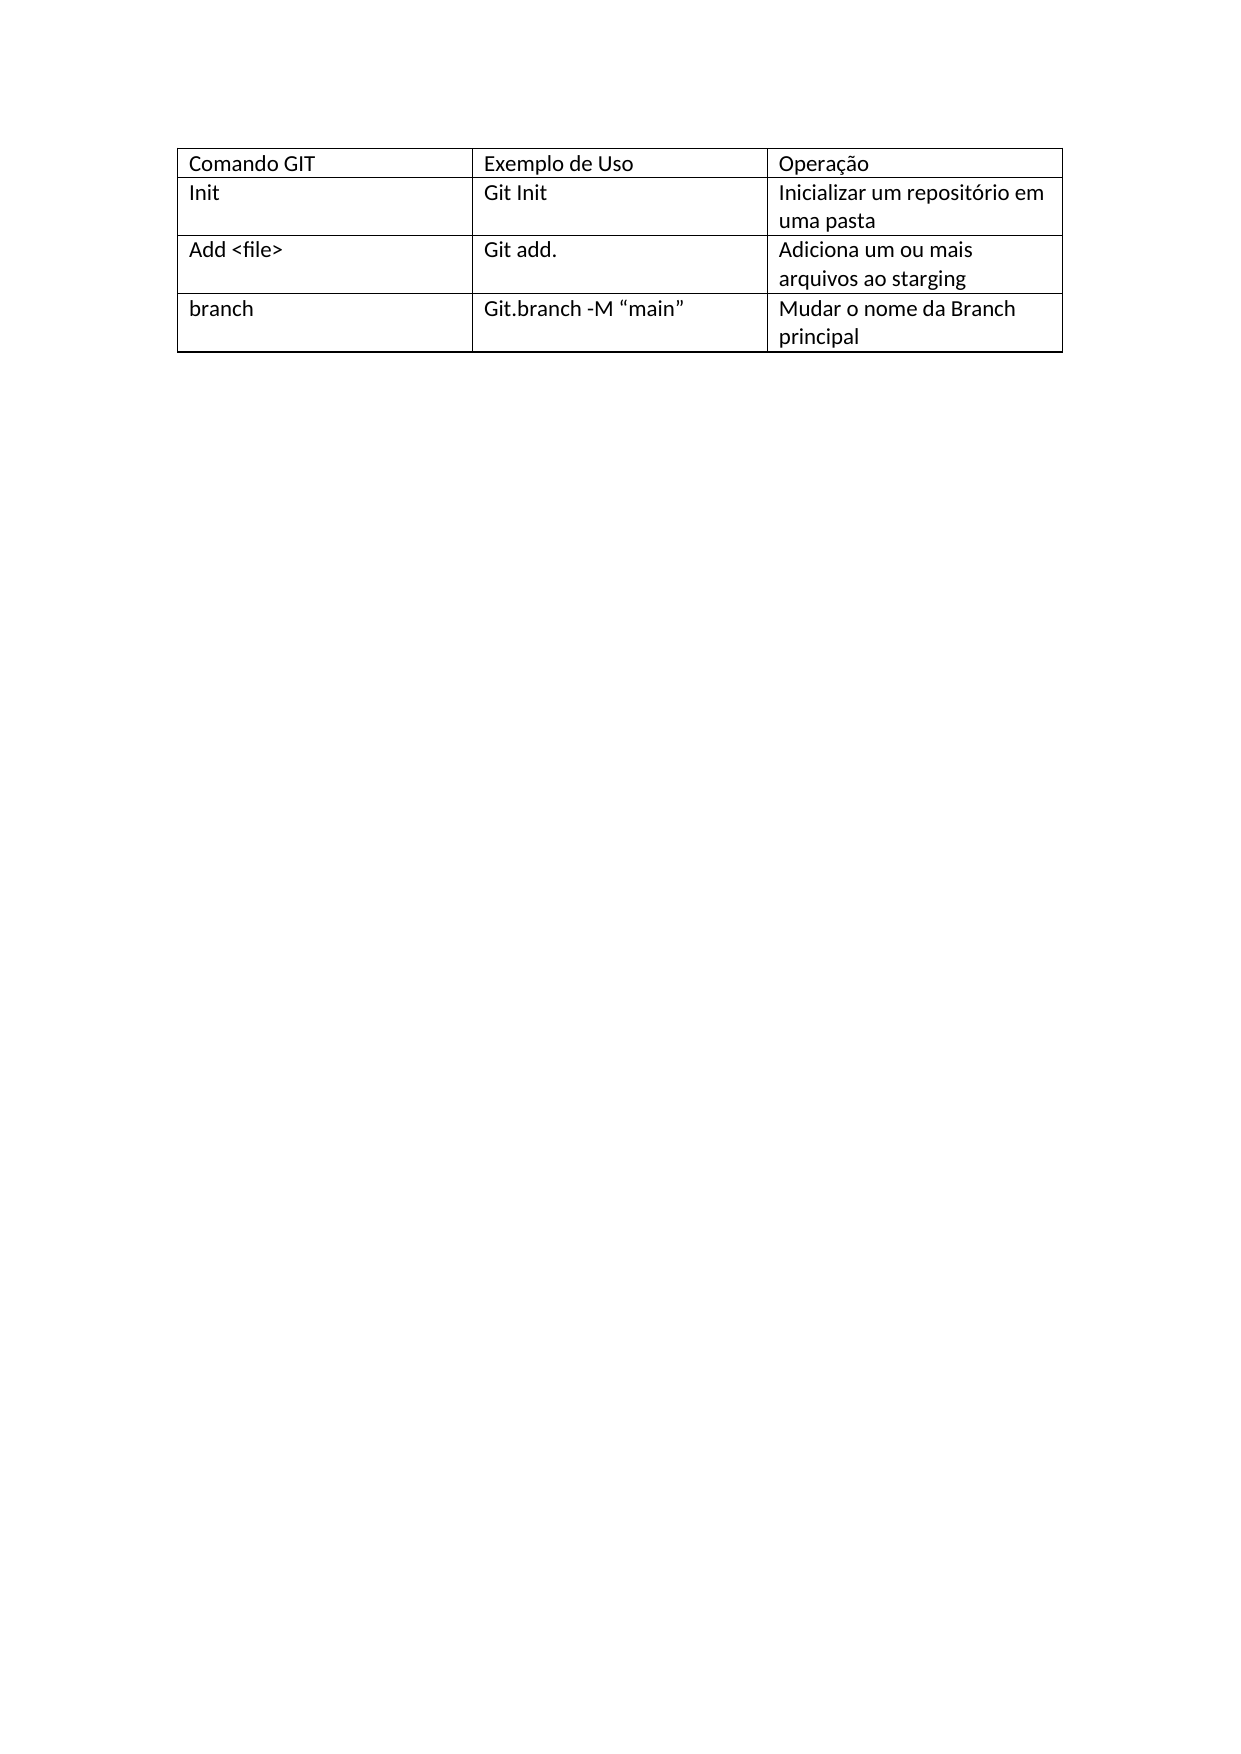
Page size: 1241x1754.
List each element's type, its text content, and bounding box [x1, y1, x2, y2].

table_cell Mudar o nome da Branch principal [768, 294, 1062, 351]
table_header Exemplo de Uso [473, 149, 767, 177]
table_cell Add <file> [178, 236, 472, 293]
table_cell branch [178, 294, 472, 351]
table_cell Adiciona um ou mais arquivos ao starging [768, 236, 1062, 293]
table_header Operação [768, 149, 1062, 177]
table_cell Init [178, 178, 472, 234]
table_cell Inicializar um repositório em uma pasta [768, 178, 1062, 234]
table_cell Git Init [473, 178, 767, 234]
table_cell Git add. [473, 236, 767, 293]
table_header Comando GIT [178, 149, 472, 177]
table_cell Git.branch -M “main” [473, 294, 767, 351]
